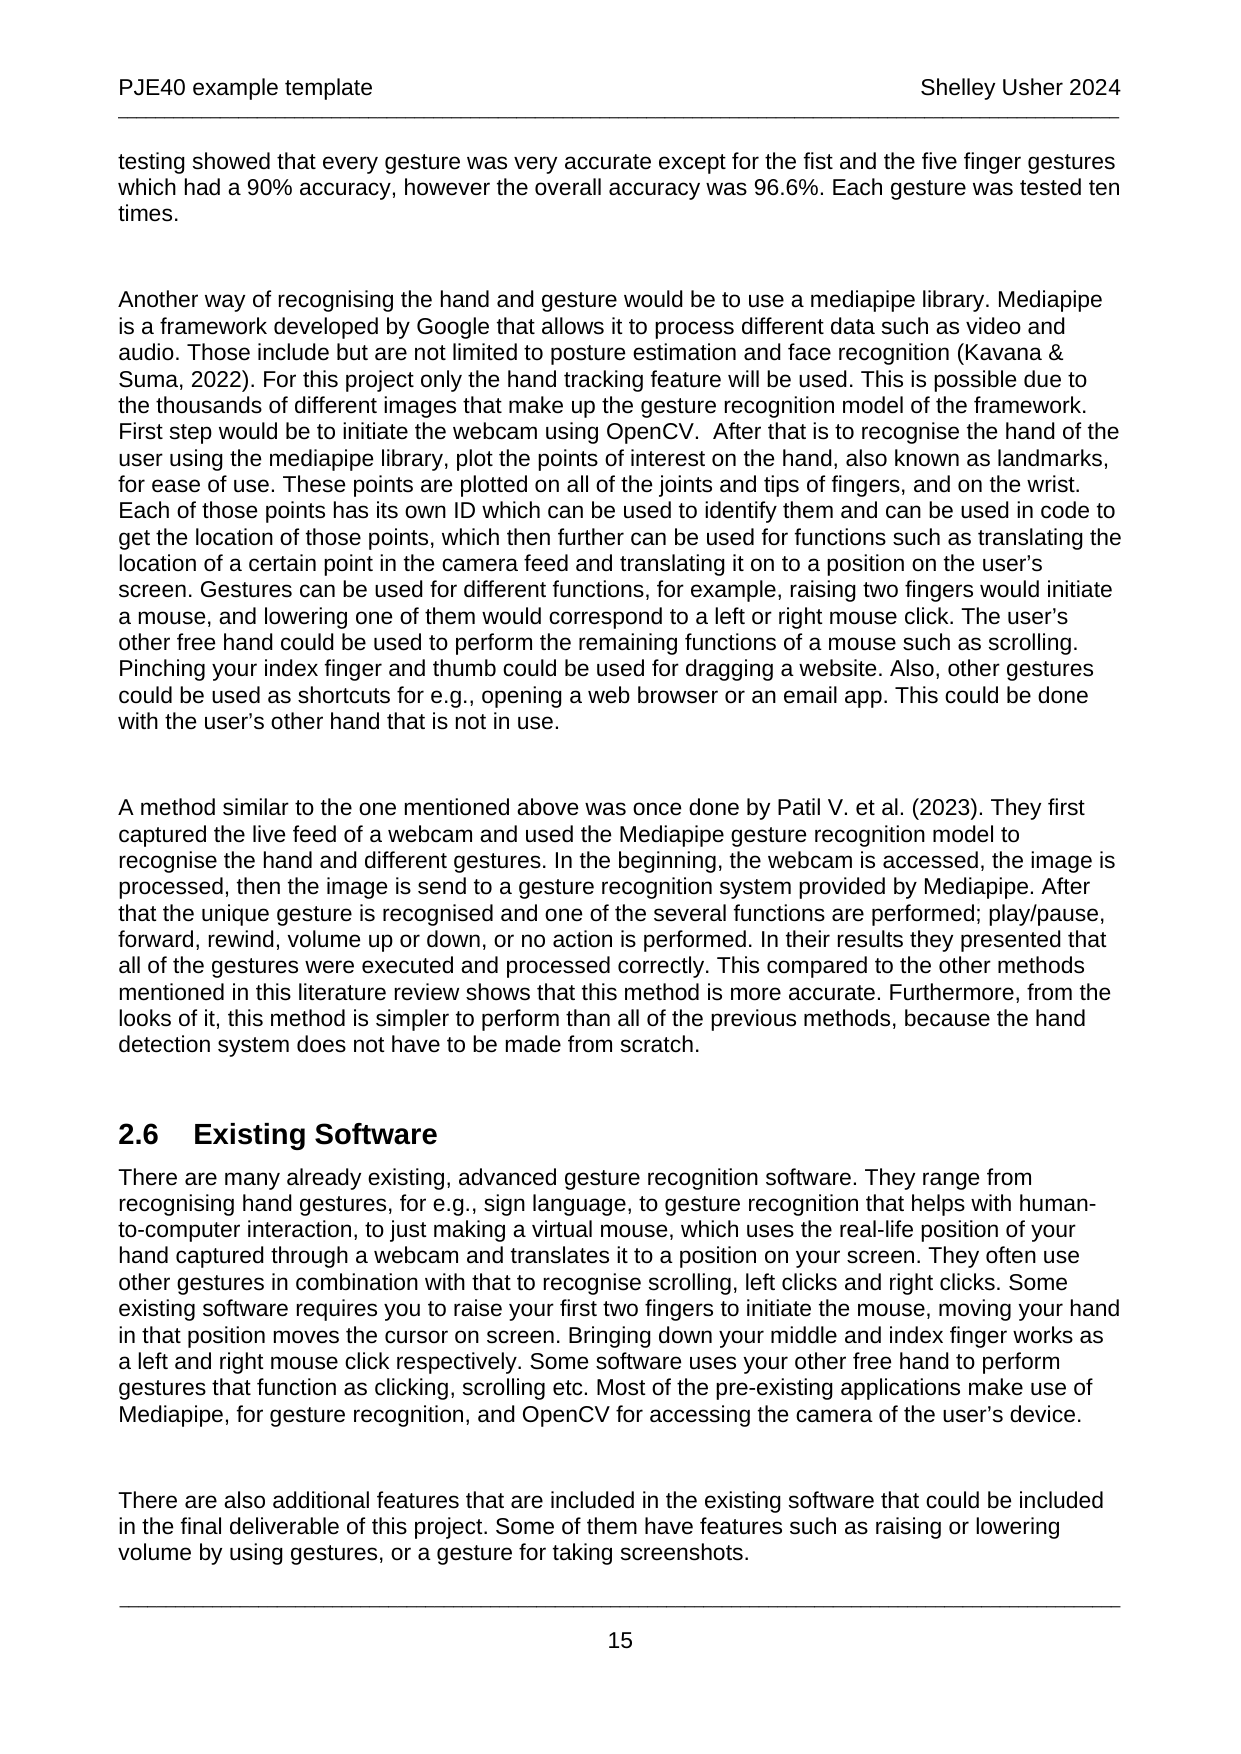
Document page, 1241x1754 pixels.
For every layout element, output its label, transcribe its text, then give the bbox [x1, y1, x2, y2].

text Another way of recognising the hand and gesture would be to use a mediapipe library. Mediapipe is a framework developed by Google that allows it to process different data such as video and audio. Those include but are not limited to posture estimation and face recognition (Kavana & Suma, 2022). For this project only the hand tracking feature will be used. This is possible due to the thousands of different images that make up the gesture recognition model of the framework. First step would be to initiate the webcam using OpenCV. After that is to recognise the hand of the user using the mediapipe library, plot the points of interest on the hand, also known as landmarks, for ease of use. These points are plotted on all of the joints and tips of fingers, and on the wrist. Each of those points has its own ID which can be used to identify them and can be used in code to get the location of those points, which then further can be used for functions such as translating the location of a certain point in the camera feed and translating it on to a position on the user’s screen. Gestures can be used for different functions, for example, raising two fingers would initiate a mouse, and lowering one of them would correspond to a left or right mouse click. The user’s other free hand could be used to perform the remaining functions of a mouse such as scrolling. Pinching your index finger and thumb could be used for dragging a website. Also, other gestures could be used as shortcuts for e.g., opening a web browser or an email app. This could be done with the user’s other hand that is not in use. [560, 550, 1122, 734]
text There are many already existing, advanced gesture recognition software. They range from recognising hand gestures, for e.g., sign language, to gesture recognition that helps with human-to-computer interaction, to just making a virtual mouse, which uses the real-life position of your hand captured through a webcam and translates it to a position on your screen. They often use other gestures in combination with that to recognise scrolling, left clicks and right clicks. Some existing software requires you to raise your first two fingers to initiate the mouse, moving your hand in that position moves the cursor on screen. Bringing down your middle and index finger works as a left and right mouse click respectively. Some software uses your other free hand to perform gestures that function as clicking, scrolling etc. Most of the pre-existing applications make use of Mediapipe, for gesture recognition, and OpenCV for accessing the camera of the user’s device. [118, 1163, 1122, 1427]
text There are also additional features that are included in the existing software that could be included in the final deliverable of this project. Some of them have features such as raising or lowering volume by using gestures, or a gesture for taking screenshots. [118, 1487, 1122, 1566]
text A method similar to the one mentioned above was once done by Patil V. et al. (2023). They first captured the live feed of a webcam and used the Mediapipe gesture recognition model to recognise the hand and different gestures. In the beginning, the webcam is accessed, the image is processed, then the image is send to a gesture recognition system provided by Mediapipe. After that the unique gesture is recognised and one of the several functions are performed; play/pause, forward, rewind, volume up or down, or no action is performed. In their results they presented that all of the gestures were executed and processed correctly. This compared to the other methods mentioned in this literature review shows that this method is more accurate. Furthermore, from the looks of it, this method is simpler to perform than all of the previous methods, because the hand detection system does not have to be made from scratch. [118, 794, 1122, 1058]
text Another way of recognising the hand and gesture would be to use a mediapipe library. Mediapipe is a framework developed by Google that allows it to process different data such as video and audio. Those include but are not limited to posture estimation and face recognition (Kavana & Suma, 2022). For this project only the hand tracking feature will be used. This is possible due to the thousands of different images that make up the gesture recognition model of the framework. First step would be to initiate the webcam using OpenCV. After that is to recognise the hand of the user using the mediapipe library, plot the points of interest on the hand, also known as landmarks, for ease of use. These points are plotted on all of the joints and tips of fingers, and on the wrist. Each of those points has its own ID which can be used to identify them and can be used in code to get the location of those points, which then further can be used for functions such as translating the location of a certain point in the camera feed and translating it on to a position on the user’s screen. Gestures can be used for different functions, for example, raising two fingers would initiate a mouse, and lowering one of them would correspond to a left or right mouse click. The user’s other free hand could be used to perform the remaining functions of a mouse such as scrolling. Pinching your index finger and thumb could be used for dragging a website. Also, other gestures could be used as shortcuts for e.g., opening a web browser or an email app. This could be done with the user’s other hand that is not in use. [118, 286, 1122, 524]
subtitle Existing Software [118, 1117, 1122, 1151]
